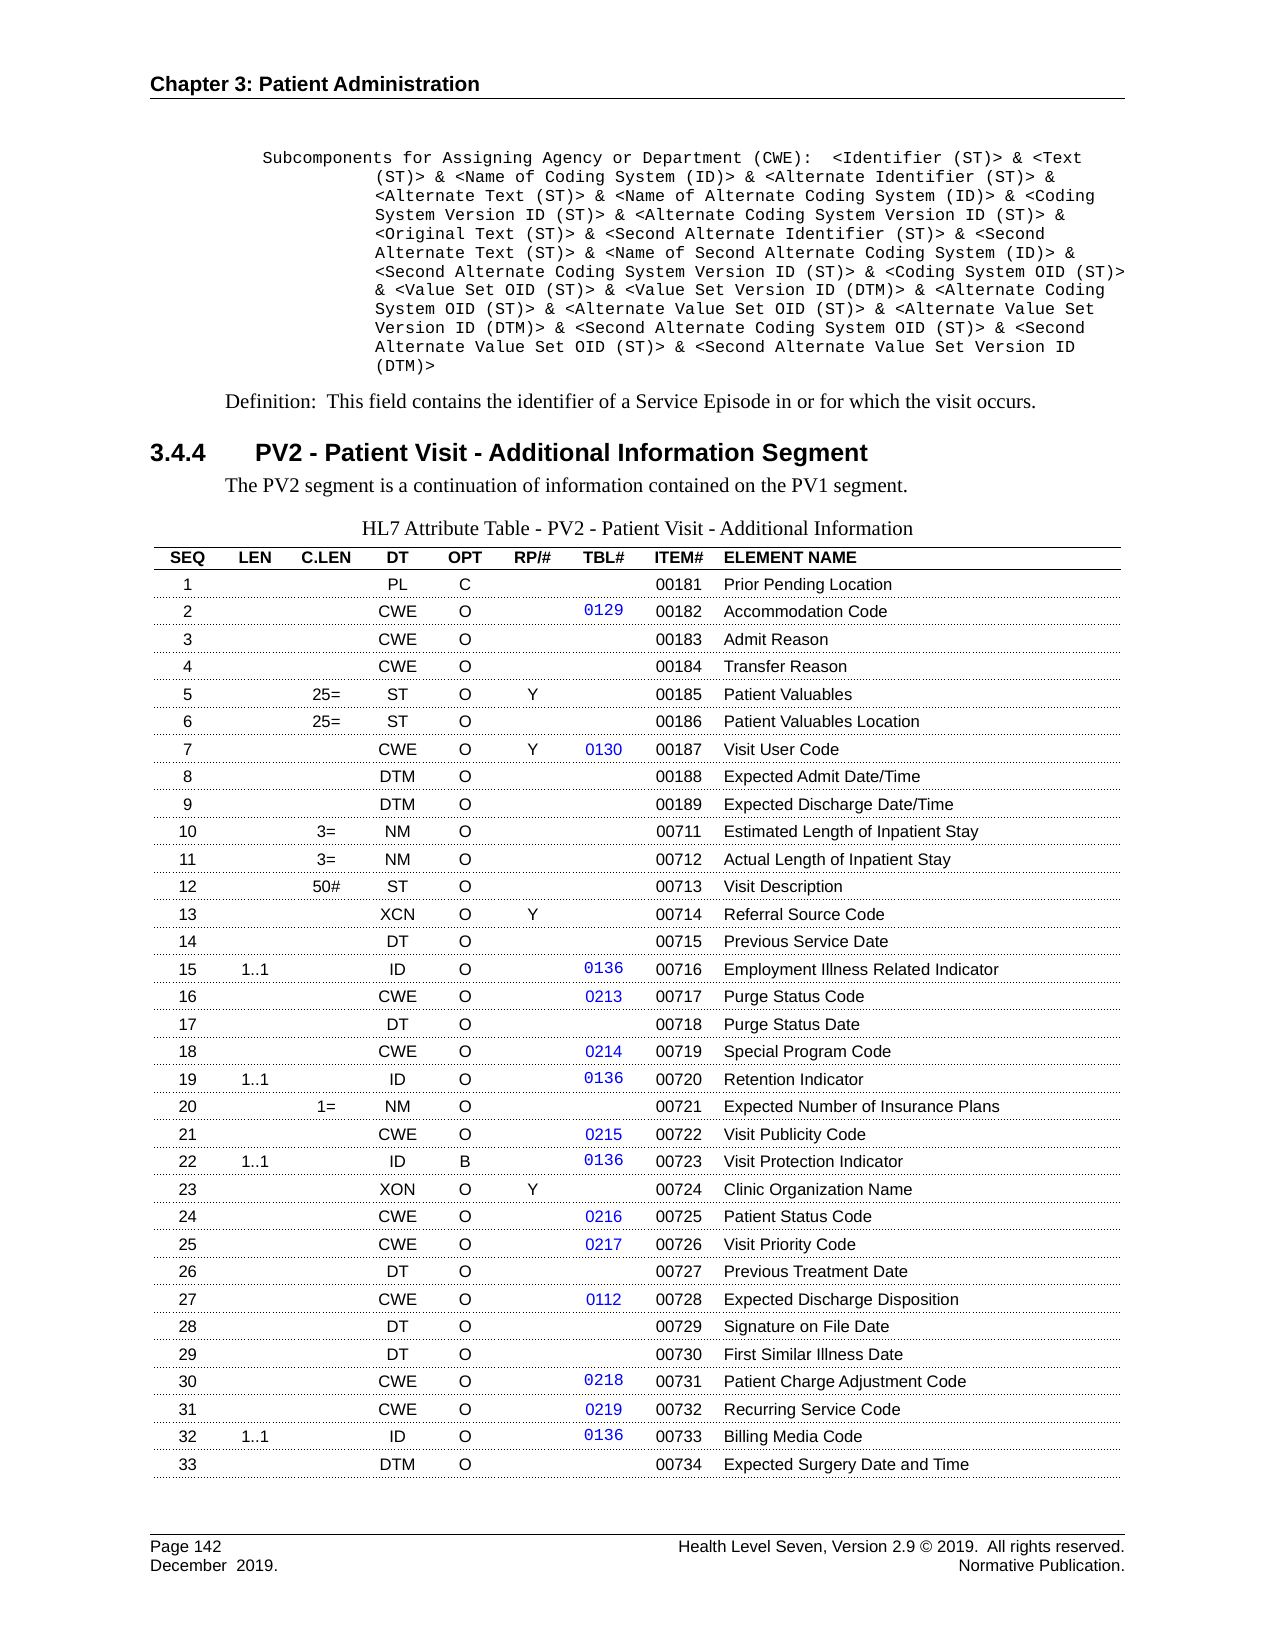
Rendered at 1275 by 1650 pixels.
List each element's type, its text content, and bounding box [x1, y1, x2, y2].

text HL7 Attribute Table - PV2 - Patient Visit - Additional Information [150, 516, 1125, 541]
text The PV2 segment is a continuation of information contained on the PV1 segment. [225, 473, 1125, 497]
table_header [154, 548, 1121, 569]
text Definition: This field contains the identifier of a Service Episode in or for which the visit occurs. [225, 389, 1125, 413]
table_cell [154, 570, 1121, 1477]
text Subcomponents for Assigning Agency or Department (CWE): <Identifier (ST)> & <Text (ST)> & <Name of Coding System (ID)> & <Alternate Identifier (ST)> & <Alternate Text (ST)> & <Name of Alternate Coding System (ID)> & <Coding System Version ID (ST)> & <Alternate Coding System Version ID (ST)> & <Original Text (ST)> & <Second Alternate Identifier (ST)> & <Second Alternate Text (ST)> & <Name of Second Alternate Coding System (ID)> & <Second Alternate Coding System Version ID (ST)> & <Coding System OID (ST)> & <Value Set OID (ST)> & <Value Set Version ID (DTM)> & <Alternate Coding System OID (ST)> & <Alternate Value Set OID (ST)> & <Alternate Value Set Version ID (DTM)> & <Second Alternate Coding System OID (ST)> & <Second Alternate Value Set OID (ST)> & <Second Alternate Value Set Version ID (DTM)> [262, 150, 1125, 376]
subtitle PV2 - Patient Visit - Additional Information Segment [150, 438, 1125, 467]
